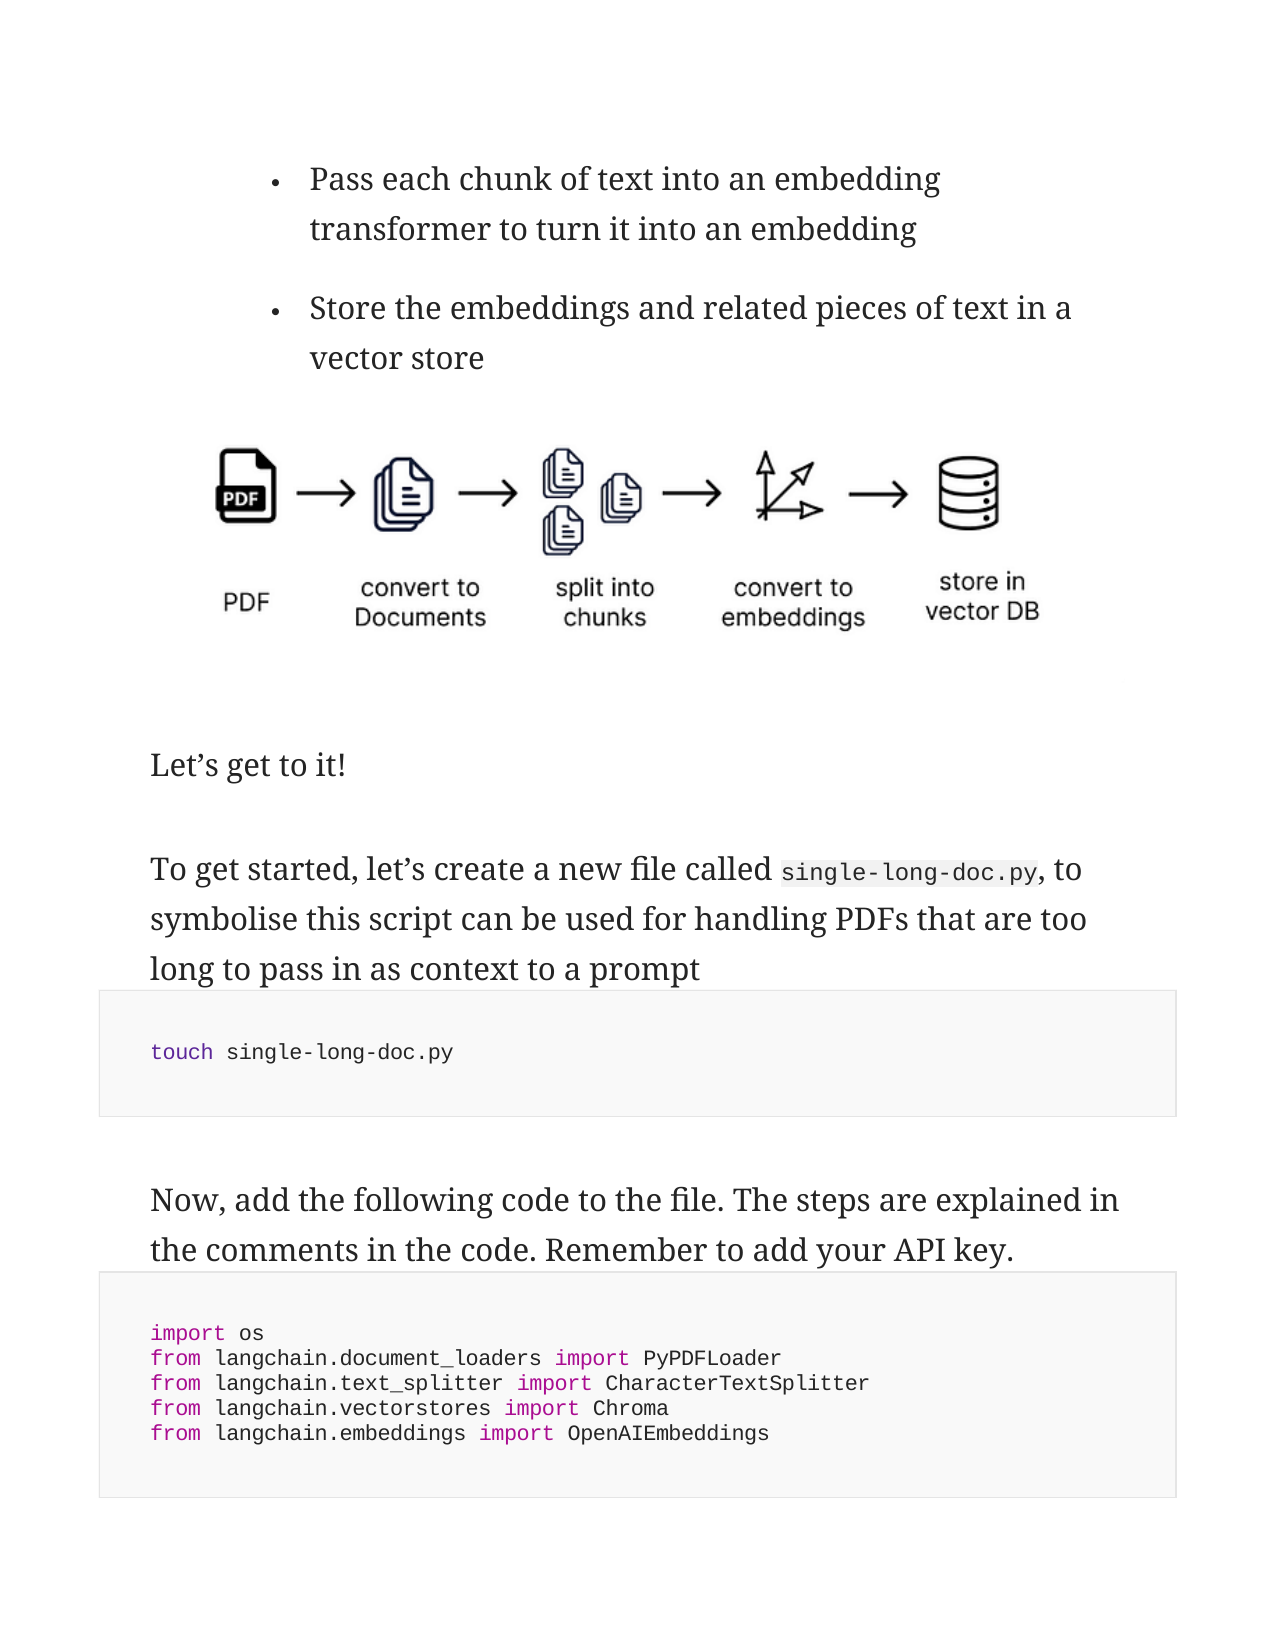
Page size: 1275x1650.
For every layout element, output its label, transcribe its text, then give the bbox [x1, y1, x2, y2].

picture [150, 378, 1125, 683]
list Pass each chunk of text into an embedding transformer to turn it into an embedding [272, 150, 1125, 250]
text Now, add the following code to the file. The steps are explained in the comments in the code. Remember to add your API key. [150, 1171, 1125, 1271]
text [100, 1273, 1175, 1497]
list Store the embeddings and related pieces of text in a vector store [272, 278, 1125, 378]
text To get started, let’s create a new file called single-long-doc.py, to symbolise this script can be used for handling PDFs that are too long to pass in as context to a prompt [150, 839, 1125, 989]
text Let’s get to it! [150, 736, 1125, 786]
text touch single-long-doc.py [100, 991, 1175, 1116]
